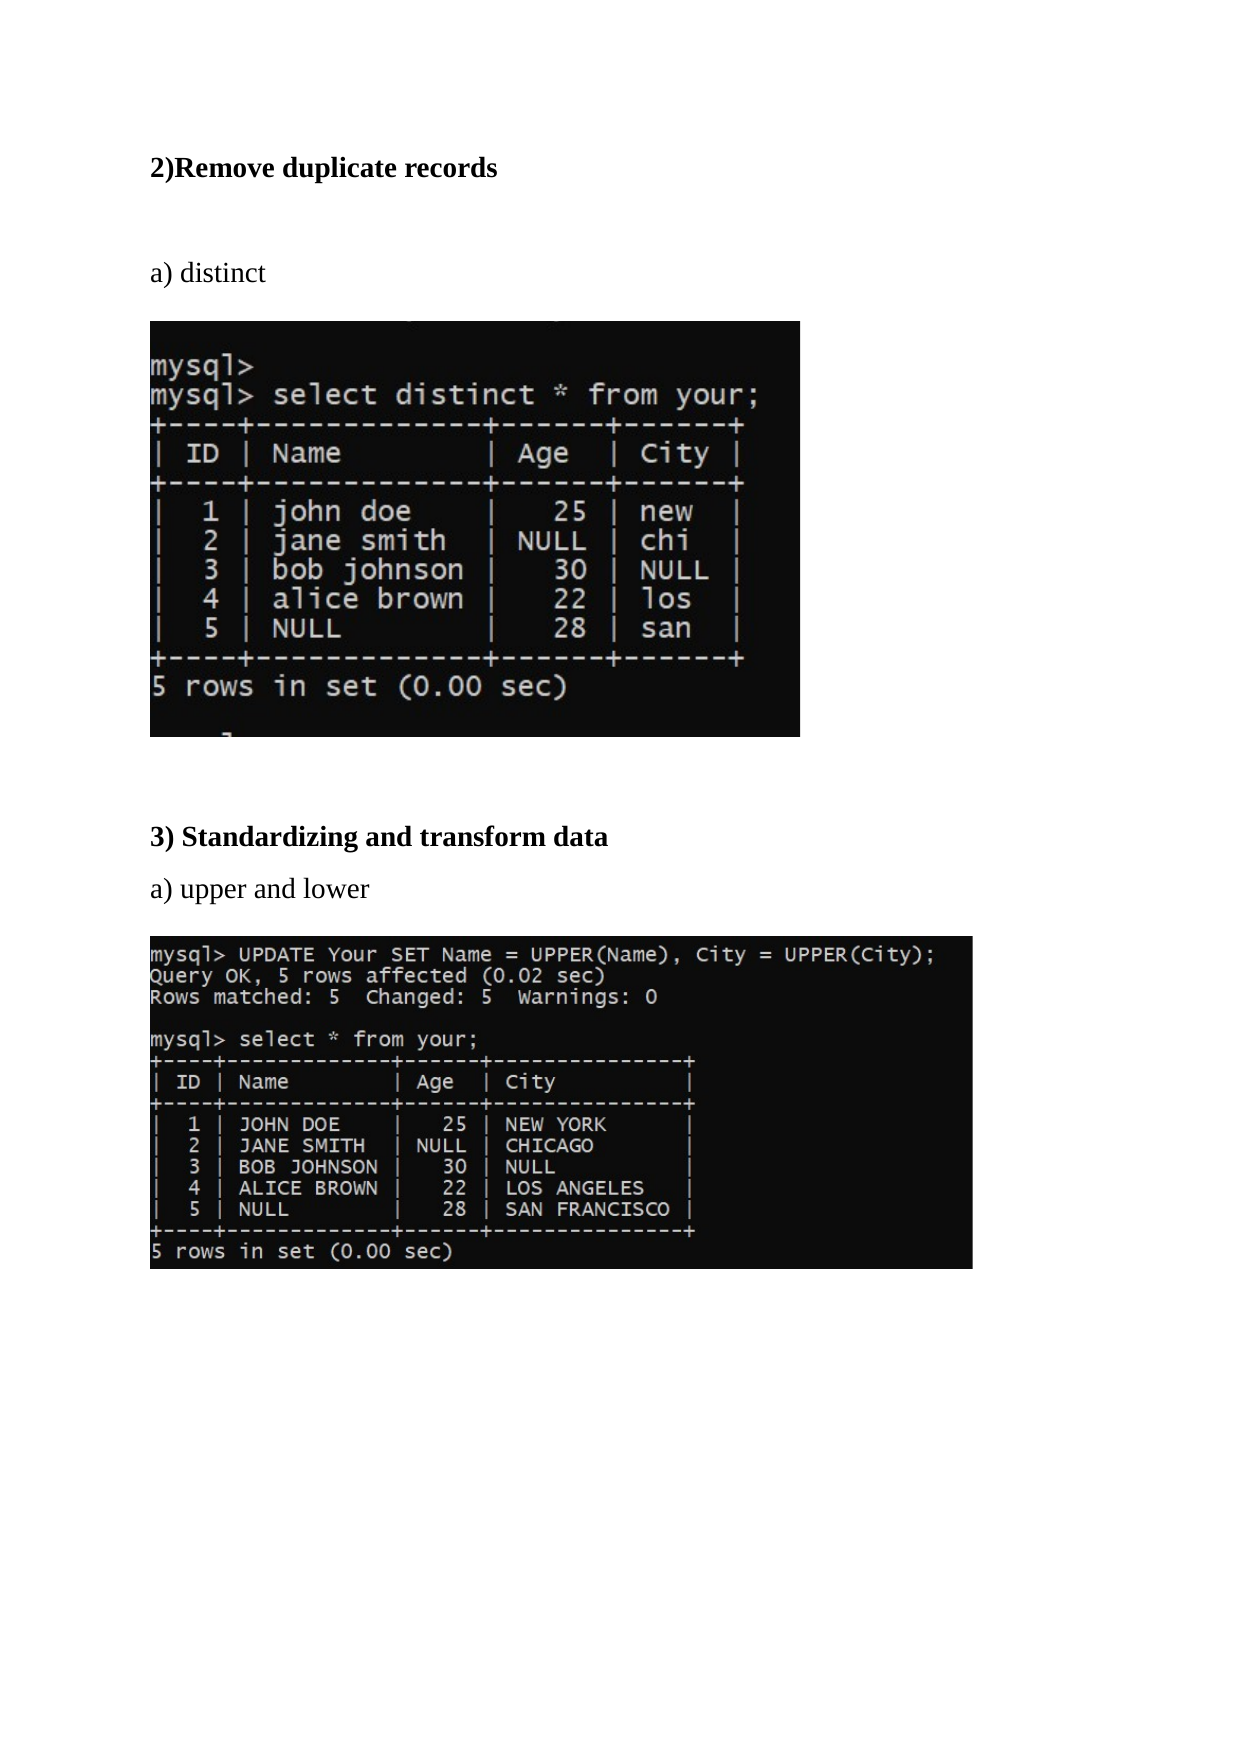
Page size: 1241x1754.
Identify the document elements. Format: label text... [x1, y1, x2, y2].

text 3) Standardizing and transform data [150, 819, 1090, 852]
text 2)Remove duplicate records [150, 150, 1090, 183]
picture [150, 936, 973, 1269]
picture [150, 321, 800, 737]
text a) distinct [150, 256, 1090, 289]
text a) upper and lower [150, 872, 1090, 905]
